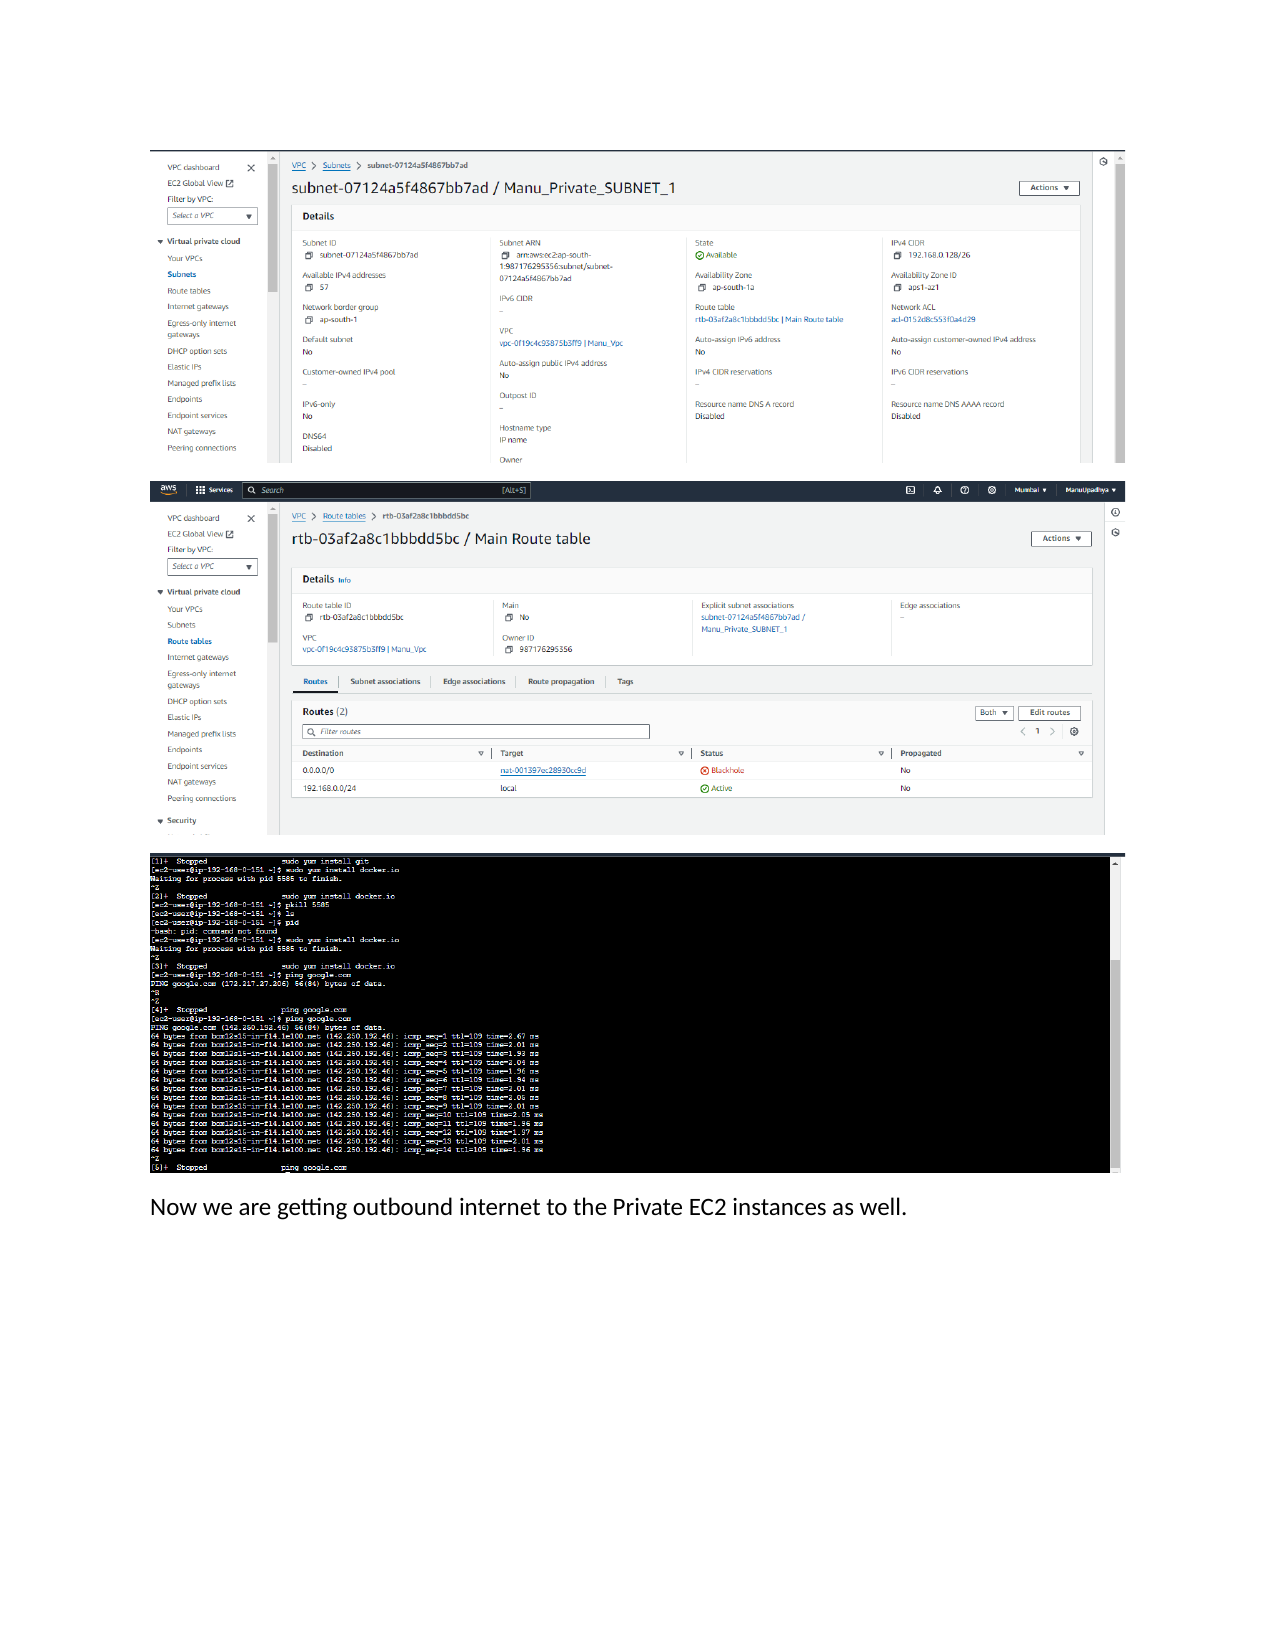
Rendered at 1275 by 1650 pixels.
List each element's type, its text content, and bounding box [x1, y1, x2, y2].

picture [150, 150, 1125, 463]
picture [150, 853, 1125, 1173]
text Now we are getting outbound internet to the Private EC2 instances as well. [150, 1191, 1125, 1222]
picture [150, 481, 1125, 835]
